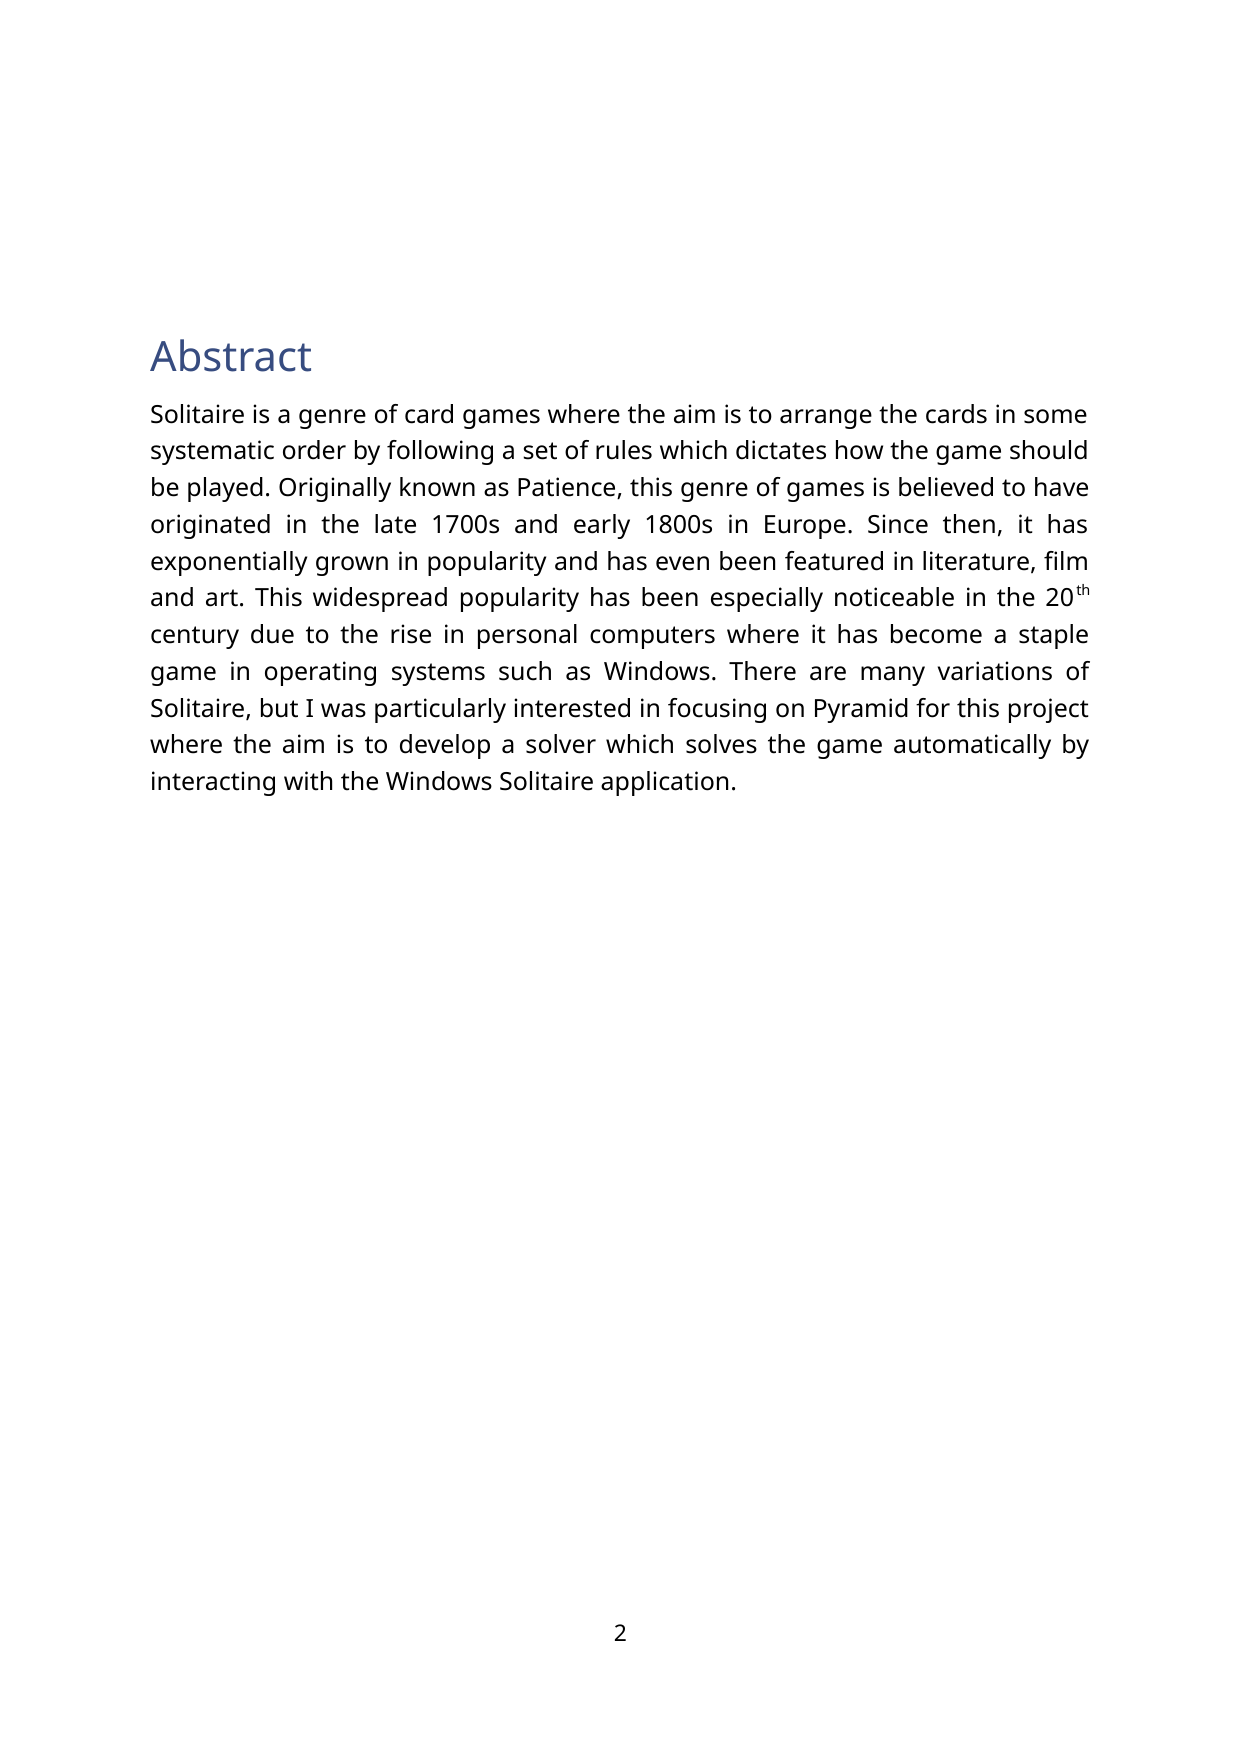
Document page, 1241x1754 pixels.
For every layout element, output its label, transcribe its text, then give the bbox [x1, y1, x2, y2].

text Solitaire is a genre of card games where the aim is to arrange the cards in some systematic order by following a set of rules which dictates how the game should be played. Originally known as Patience, this genre of games is believed to have originated in the late 1700s and early 1800s in Europe. Since then, it has exponentially grown in popularity and has even been featured in literature, film and art. This widespread popularity has been especially noticeable in the 20th century due to the rise in personal computers where it has become a staple game in operating systems such as Windows. There are many variations of Solitaire, but I was particularly interested in focusing on Pyramid for this project where the aim is to develop a solver which solves the game automatically by interacting with the Windows Solitaire application. [150, 396, 1090, 798]
subtitle Abstract [150, 327, 1090, 383]
